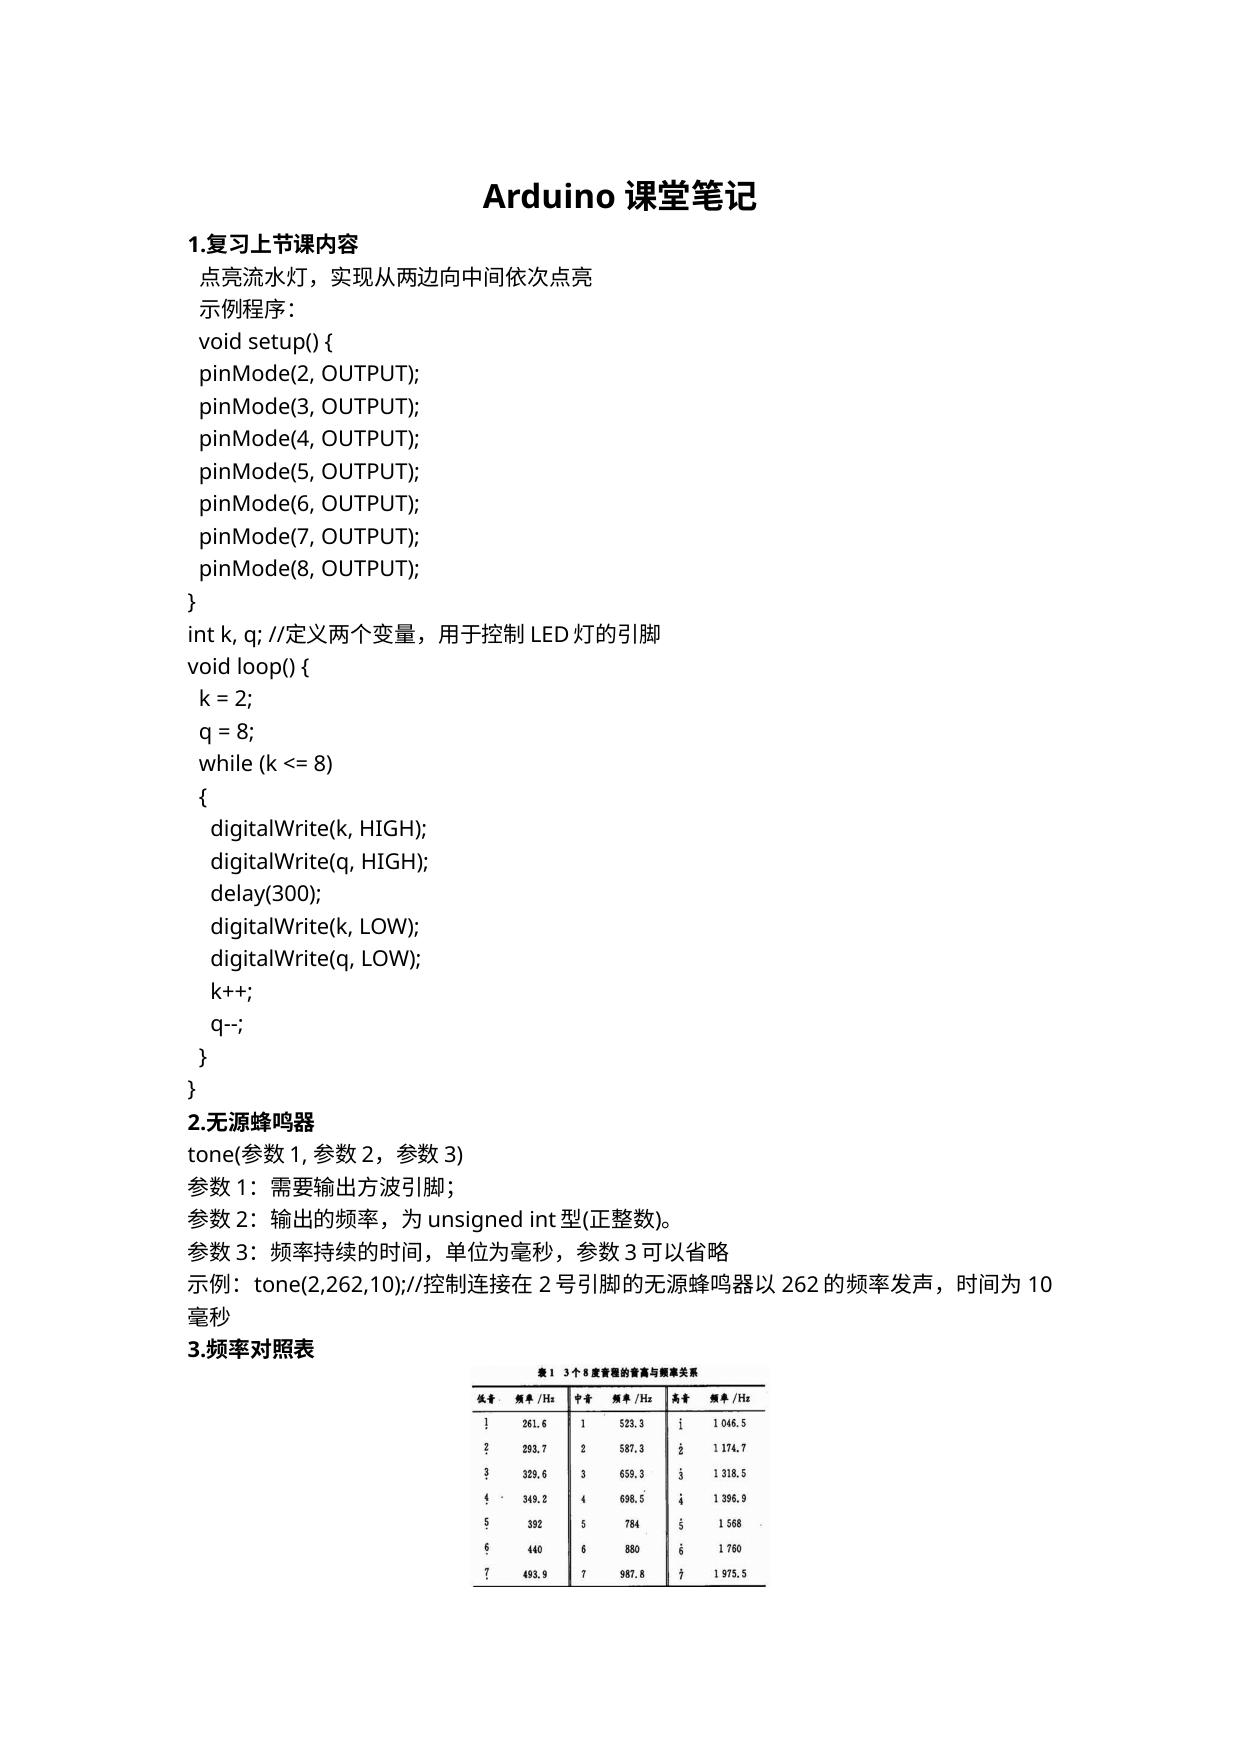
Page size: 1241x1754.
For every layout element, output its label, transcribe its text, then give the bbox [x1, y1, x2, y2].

text void loop() { [187, 649, 1053, 682]
text int k, q; //定义两个变量，用于控制LED灯的引脚 [187, 617, 1053, 649]
text 参数1：需要输出方波引脚； [187, 1169, 1053, 1202]
text while (k <= 8) [187, 747, 1053, 779]
text pinMode(4, OUTPUT); [187, 422, 1053, 454]
text pinMode(8, OUTPUT); [187, 552, 1053, 584]
text k++; [187, 974, 1053, 1007]
text pinMode(7, OUTPUT); [187, 519, 1053, 552]
text } [187, 1072, 1053, 1104]
text digitalWrite(q, LOW); [187, 942, 1053, 974]
text 参数3：频率持续的时间，单位为毫秒，参数3可以省略 [187, 1234, 1053, 1267]
text { [187, 779, 1053, 812]
text 示例程序： [187, 292, 1053, 324]
text 点亮流水灯，实现从两边向中间依次点亮 [187, 259, 1053, 292]
text q = 8; [187, 714, 1053, 747]
text q--; [187, 1007, 1053, 1039]
text 3.频率对照表 [187, 1332, 1053, 1364]
text pinMode(6, OUTPUT); [187, 487, 1053, 519]
text 示例：tone(2,262,10);//控制连接在2号引脚的无源蜂鸣器以262的频率发声，时间为10毫秒 [187, 1267, 1053, 1332]
text digitalWrite(k, HIGH); [187, 812, 1053, 844]
text 参数2：输出的频率，为unsigned int型(正整数)。 [187, 1202, 1053, 1234]
text pinMode(2, OUTPUT); [187, 357, 1053, 389]
text 1.复习上节课内容 [187, 227, 1053, 259]
text pinMode(3, OUTPUT); [187, 389, 1053, 422]
text tone(参数1, 参数2，参数3) [187, 1137, 1053, 1169]
text pinMode(5, OUTPUT); [187, 454, 1053, 487]
text digitalWrite(q, HIGH); [187, 844, 1053, 877]
text } [187, 1039, 1053, 1072]
picture [469, 1364, 771, 1587]
text digitalWrite(k, LOW); [187, 909, 1053, 942]
text Arduino 课堂笔记 [187, 162, 1053, 227]
text } [187, 584, 1053, 617]
text k = 2; [187, 682, 1053, 714]
text delay(300); [187, 877, 1053, 909]
text 2.无源蜂鸣器 [187, 1104, 1053, 1137]
text void setup() { [187, 324, 1053, 357]
